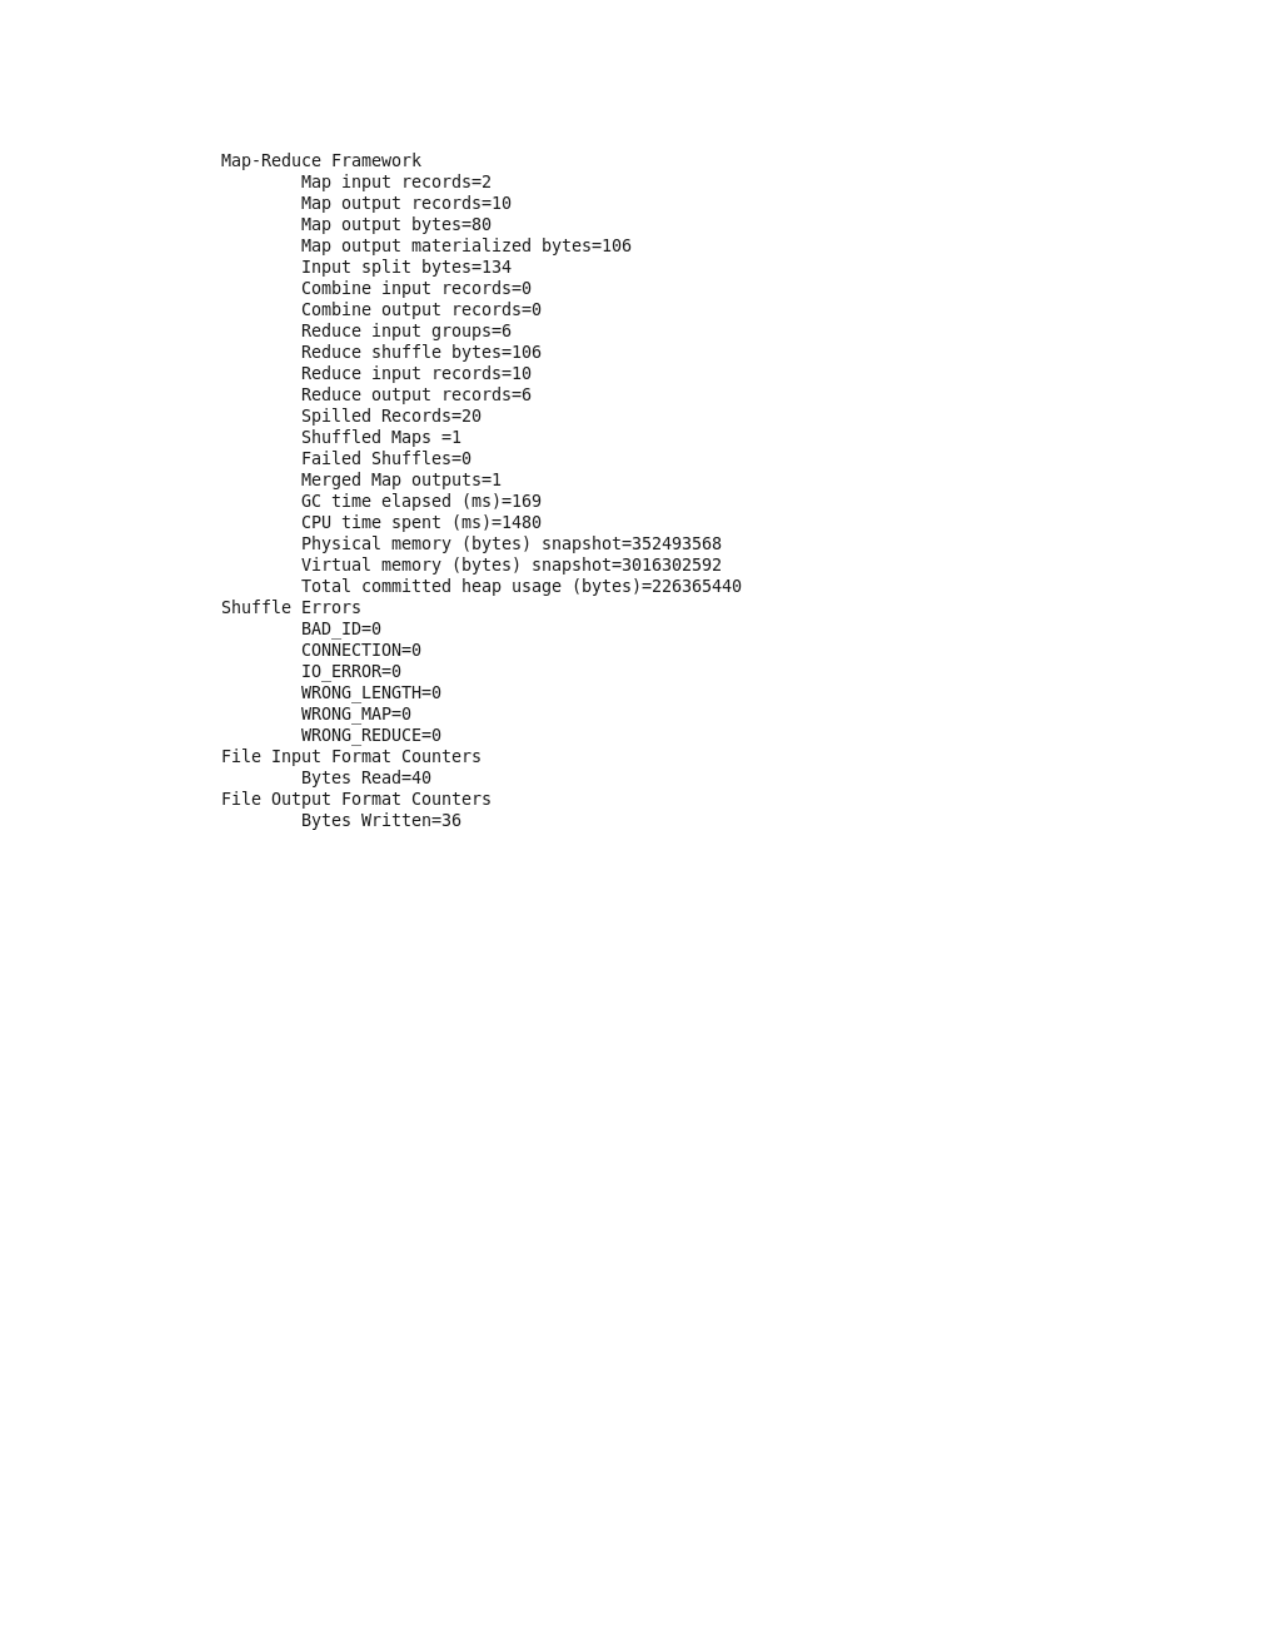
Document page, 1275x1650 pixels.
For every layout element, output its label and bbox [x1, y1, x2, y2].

picture [150, 150, 807, 830]
